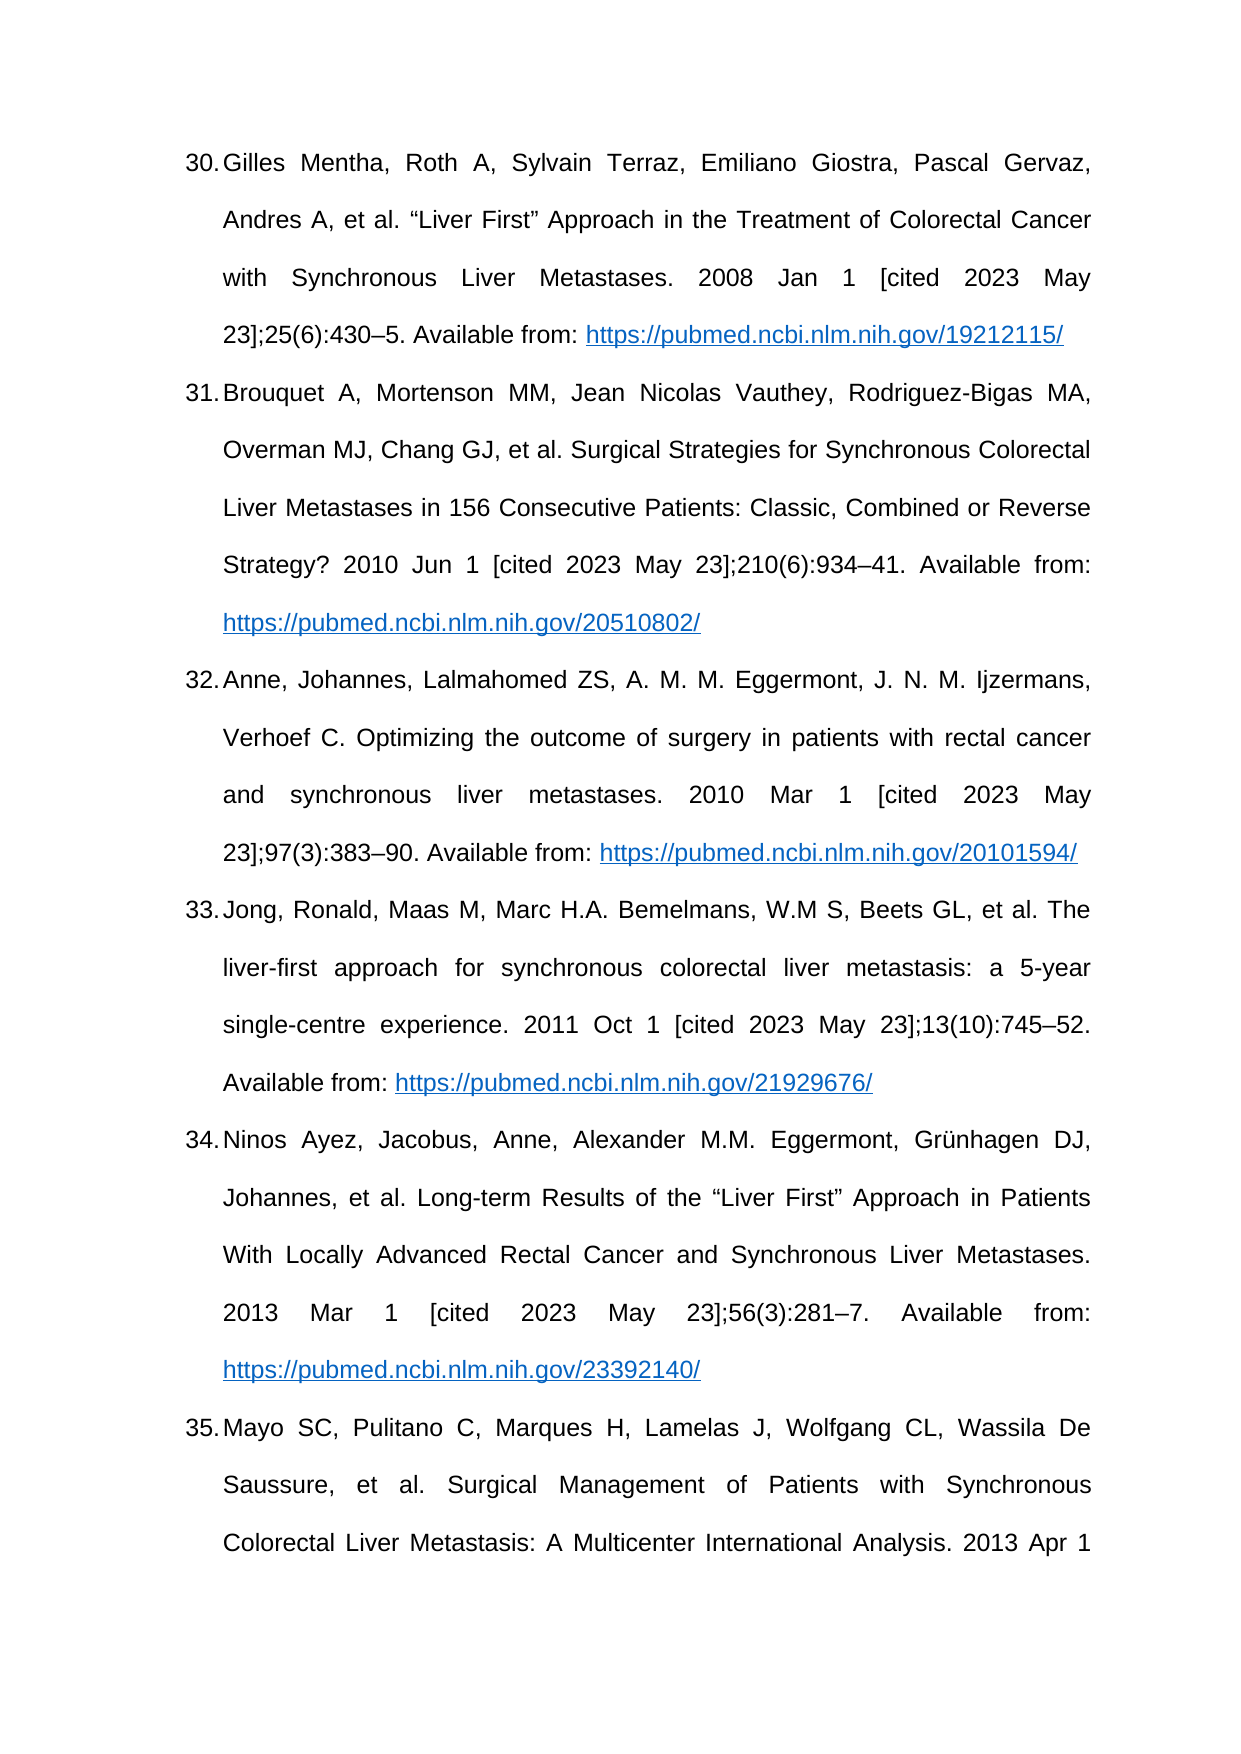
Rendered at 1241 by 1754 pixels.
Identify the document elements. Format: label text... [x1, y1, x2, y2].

list Jong, Ronald, Maas M, Marc H.A. Bemelmans, W.M S, Beets GL, et al. The liver-first approach for synchronous colorectal liver metastasis: a 5-year single-centre experience. 2011 Oct 1 [cited 2023 May 23];13(10):745–52. Available from: https://pubmed.ncbi.nlm.nih.gov/21929676/ [185, 895, 1092, 1096]
list Anne, Johannes, Lalmahomed ZS, A. M. M. Eggermont, J. N. M. Ijzermans, Verhoef C. Optimizing the outcome of surgery in patients with rectal cancer and synchronous liver metastases. 2010 Mar 1 [cited 2023 May 23];97(3):383–90. Available from: https://pubmed.ncbi.nlm.nih.gov/20101594/ [185, 665, 1092, 866]
list Brouquet A, Mortenson MM, Jean Nicolas Vauthey, Rodriguez-Bigas MA, Overman MJ, Chang GJ, et al. Surgical Strategies for Synchronous Colorectal Liver Metastases in 156 Consecutive Patients: Classic, Combined or Reverse Strategy? 2010 Jun 1 [cited 2023 May 23];210(6):934–41. Available from: https://pubmed.ncbi.nlm.nih.gov/20510802/ [185, 378, 1092, 636]
list Ninos Ayez, Jacobus, Anne, Alexander M.M. Eggermont, Grünhagen DJ, Johannes, et al. Long-term Results of the “Liver First” Approach in Patients With Locally Advanced Rectal Cancer and Synchronous Liver Metastases. 2013 Mar 1 [cited 2023 May 23];56(3):281–7. Available from: https://pubmed.ncbi.nlm.nih.gov/23392140/ [185, 1125, 1092, 1384]
list Gilles Mentha, Roth A, Sylvain Terraz, Emiliano Giostra, Pascal Gervaz, Andres A, et al. “Liver First” Approach in the Treatment of Colorectal Cancer with Synchronous Liver Metastases. 2008 Jan 1 [cited 2023 May 23];25(6):430–5. Available from: https://pubmed.ncbi.nlm.nih.gov/19212115/ [185, 148, 1092, 349]
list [185, 1413, 1092, 1556]
